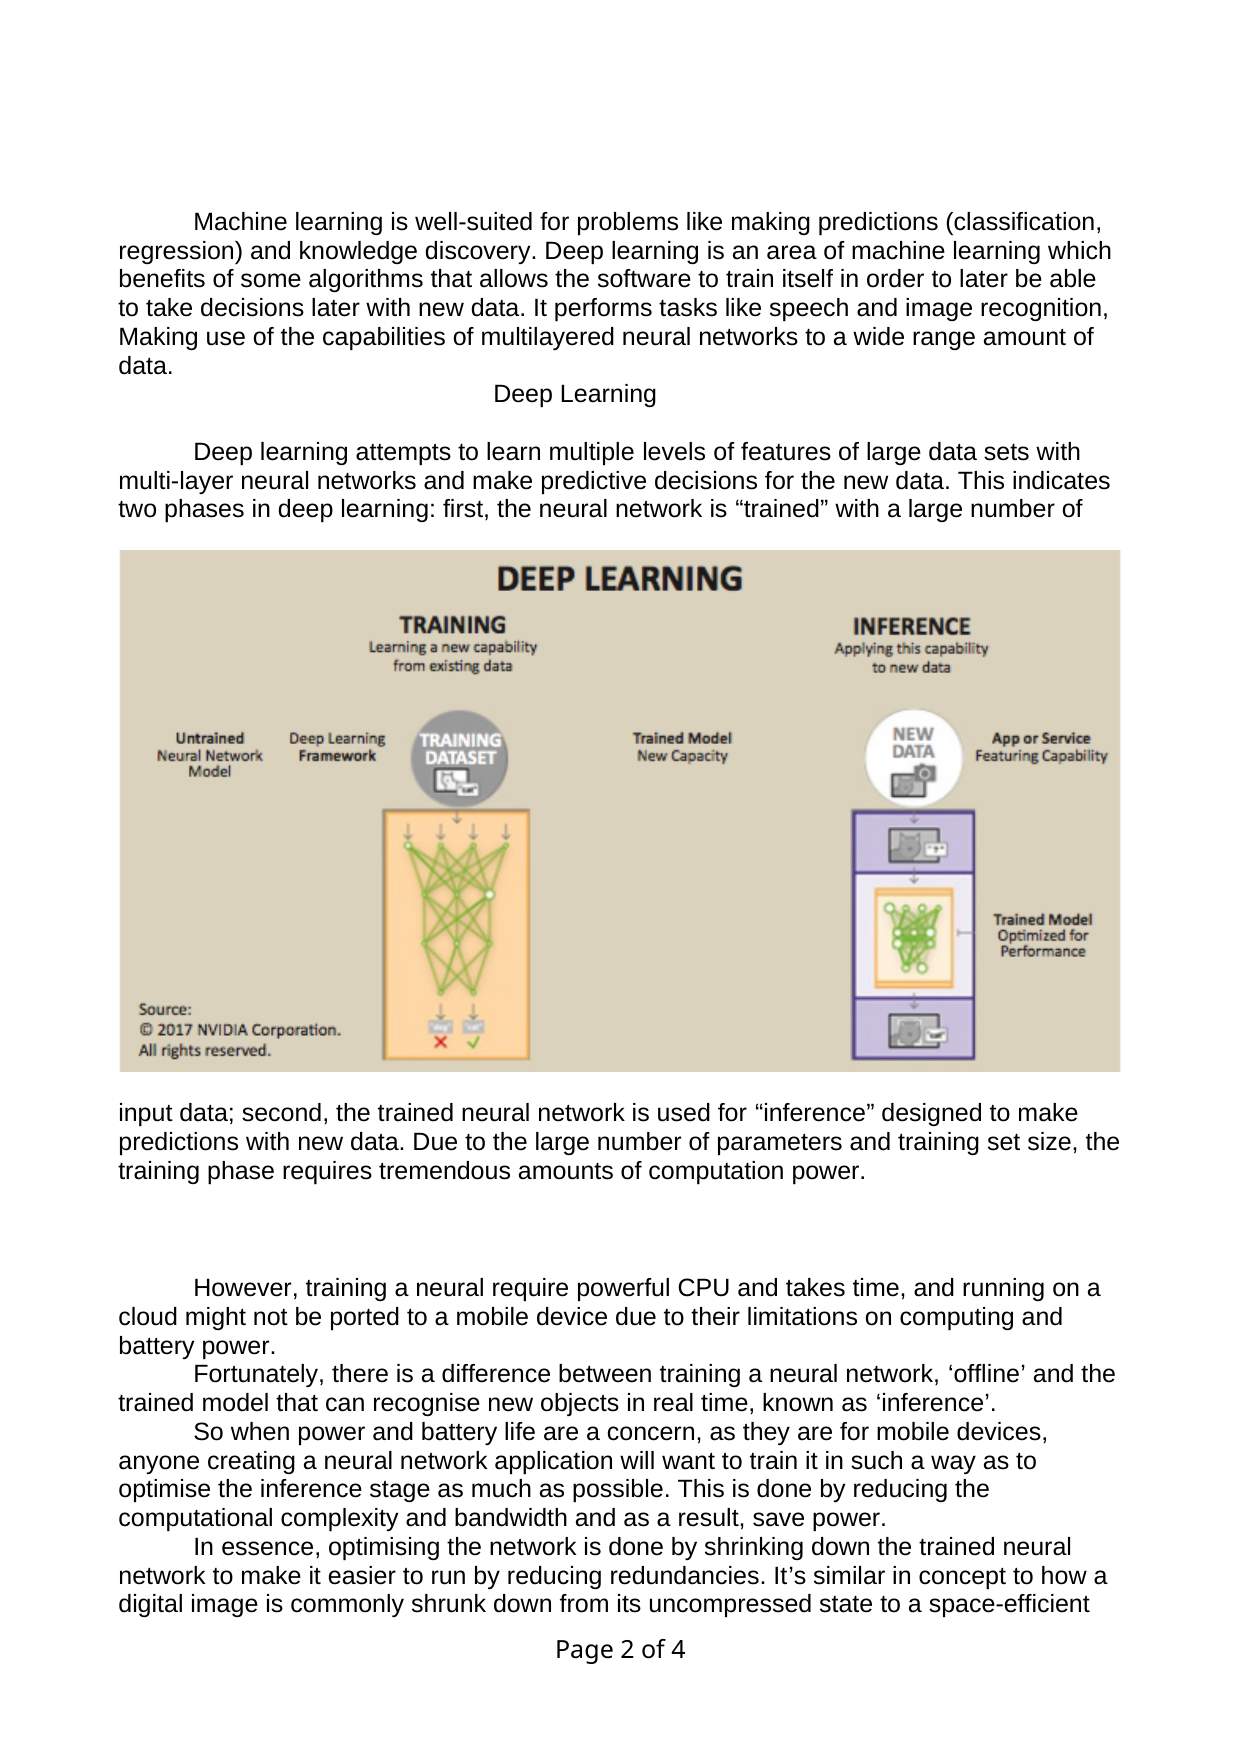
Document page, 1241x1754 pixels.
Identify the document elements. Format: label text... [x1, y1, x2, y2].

text Making use of the capabilities of multilayered neural networks to a wide range amount of data. [118, 322, 1122, 379]
text Machine learning is well-suited for problems like making predictions (classification, regression) and knowledge discovery. Deep learning is an area of machine learning which benefits of some algorithms that allows the software to train itself in order to later be able to take decisions later with new data. It performs tasks like speech and image recognition, [118, 207, 1122, 322]
text Deep Learning [118, 379, 1122, 408]
text So when power and battery life are a concern, as they are for mobile devices, anyone creating a neural network application will want to train it in such a way as to optimise the inference stage as much as possible. This is done by reducing the computational complexity and bandwidth and as a result, save power. [118, 1417, 1122, 1532]
text Fortunately, there is a difference between training a neural network, ‘offline’ and the trained model that can recognise new objects in real time, known as ‘inference’. [118, 1359, 1122, 1417]
picture [117, 550, 1122, 1072]
text Deep learning attempts to learn multiple levels of features of large data sets with multi-layer neural networks and make predictive decisions for the new data. This indicates two phases in deep learning: first, the neural network is “trained” with a large number of input data; second, the trained neural network is used for “inference” designed to make predictions with new data. Due to the large number of parameters and training set size, the training phase requires tremendous amounts of computation power. [118, 1072, 1122, 1184]
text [118, 1532, 1122, 1618]
text However, training a neural require powerful CPU and takes time, and running on a cloud might not be ported to a mobile device due to their limitations on computing and battery power. [118, 1273, 1122, 1359]
text Deep learning attempts to learn multiple levels of features of large data sets with multi-layer neural networks and make predictive decisions for the new data. This indicates two phases in deep learning: first, the neural network is “trained” with a large number of input data; second, the trained neural network is used for “inference” designed to make predictions with new data. Due to the large number of parameters and training set size, the training phase requires tremendous amounts of computation power. [118, 437, 1122, 550]
